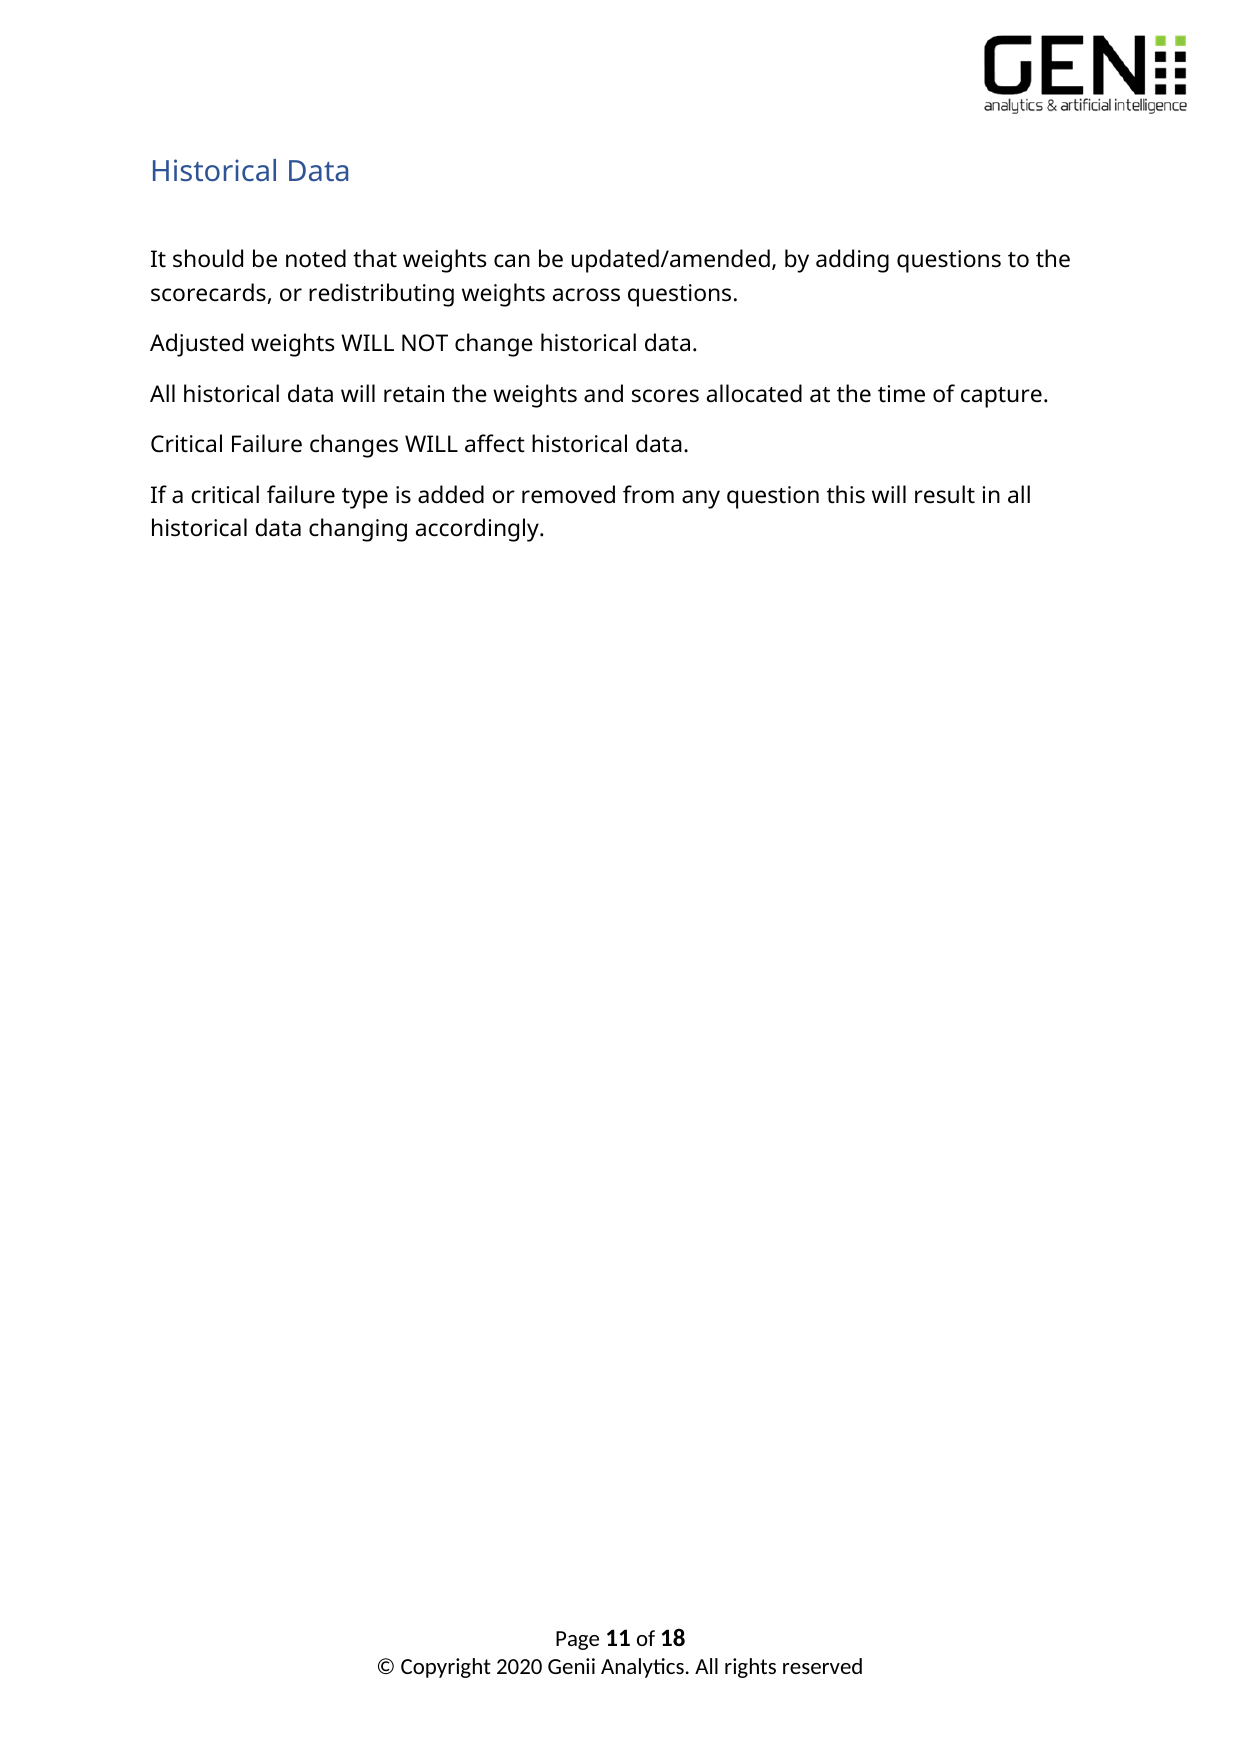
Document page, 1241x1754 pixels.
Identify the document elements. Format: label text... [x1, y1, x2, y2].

text All historical data will retain the weights and scores allocated at the time of capture. [150, 378, 1090, 409]
text Adjusted weights WILL NOT change historical data. [150, 327, 1090, 359]
text If a critical failure type is added or removed from any question this will result in all historical data changing accordingly. [150, 479, 1090, 544]
picture [967, 20, 1205, 128]
subtitle Historical Data [150, 150, 1090, 190]
text Critical Failure changes WILL affect historical data. [150, 428, 1090, 459]
text It should be noted that weights can be updated/amended, by adding questions to the scorecards, or redistributing weights across questions. [150, 243, 1090, 308]
